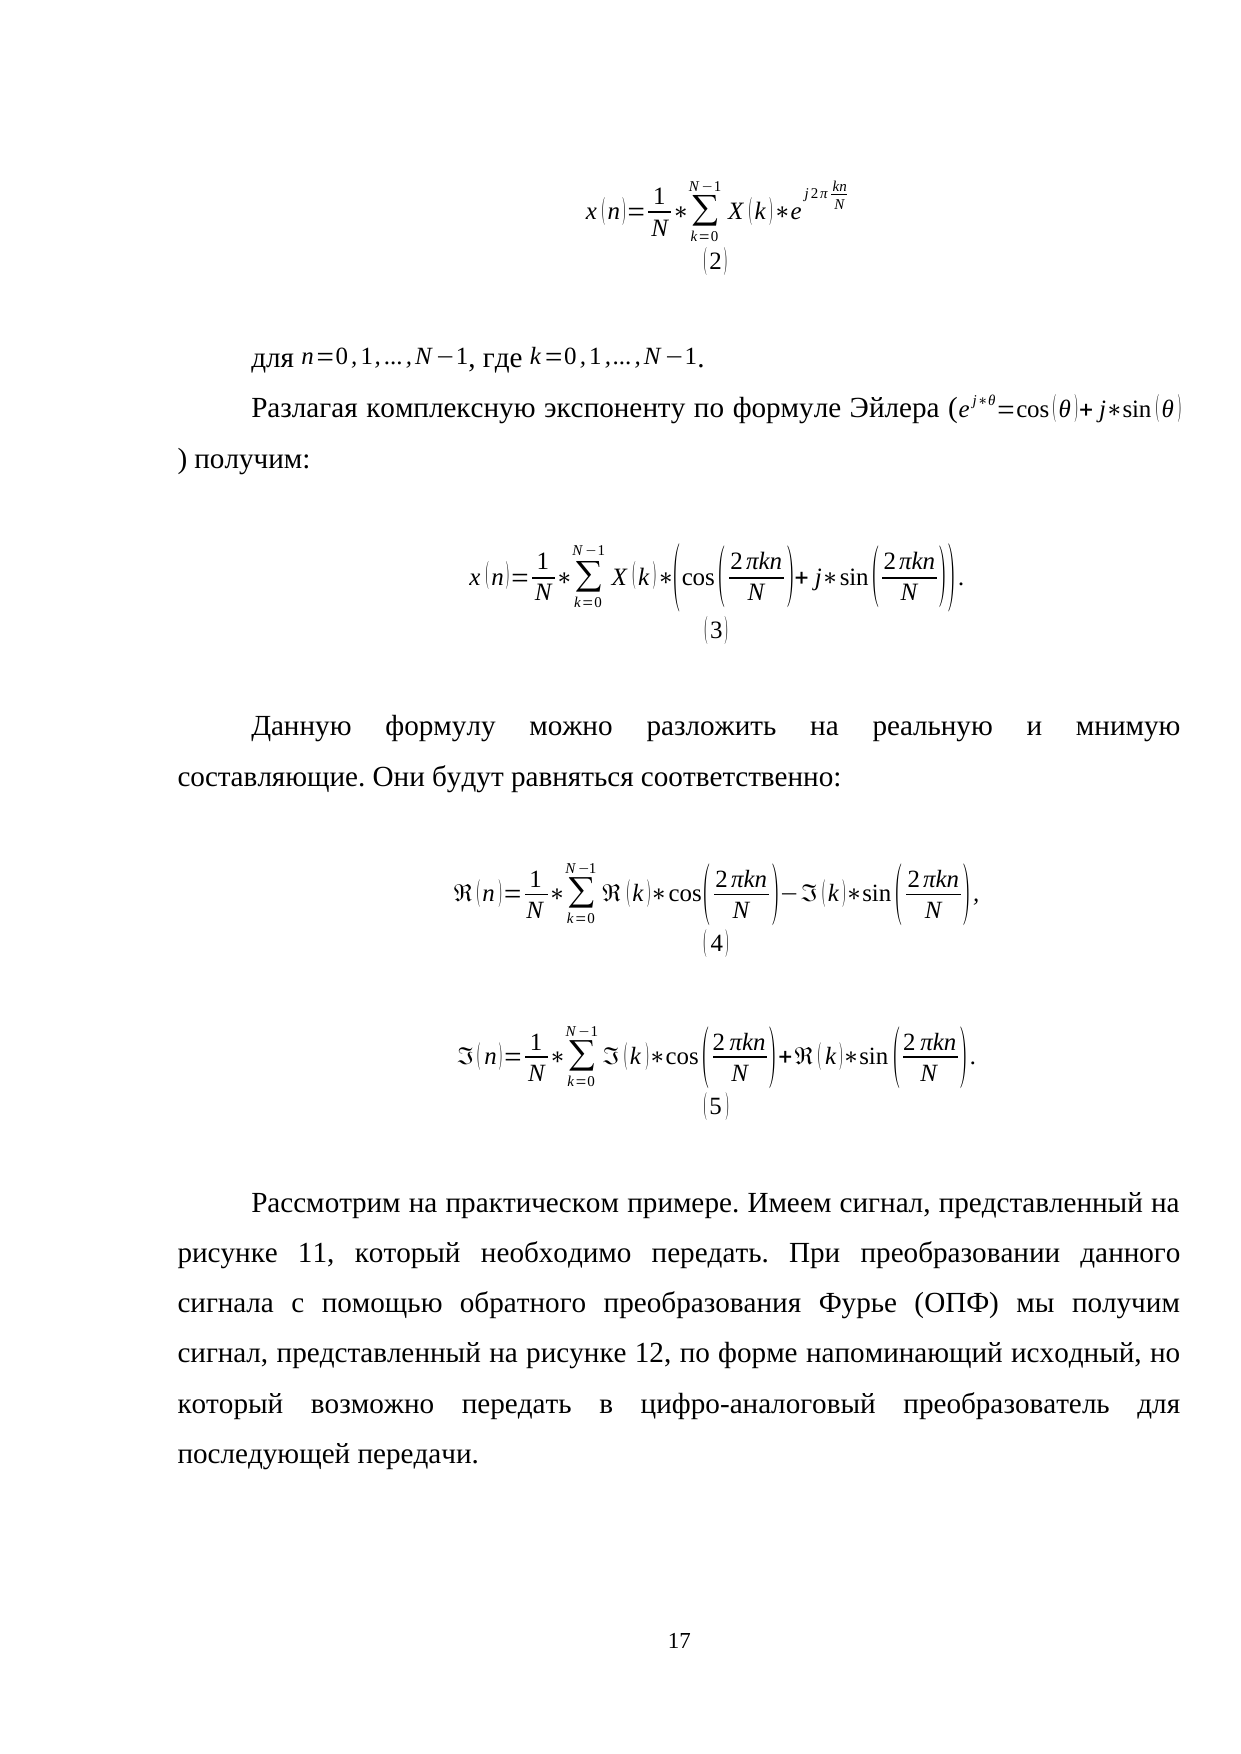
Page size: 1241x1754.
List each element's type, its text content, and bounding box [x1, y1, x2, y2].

text Данную формулу можно разложить на реальную и мнимую составляющие. Они будут равняться соответственно: [177, 708, 1181, 792]
text Разлагая комплексную экспоненту по формуле Эйлера () получим: [177, 391, 1181, 474]
text для , где . [177, 340, 1181, 374]
text Рассмотрим на практическом примере. Имеем сигнал, представленный на рисунке 11, который необходимо передать. При преобразовании данного сигнала с помощью обратного преобразования Фурье (ОПФ) мы получим сигнал, представленный на рисунке 12, по форме напоминающий исходный, но который возможно передать в цифро-аналоговый преобразователь для последующей передачи. [177, 1185, 1181, 1470]
